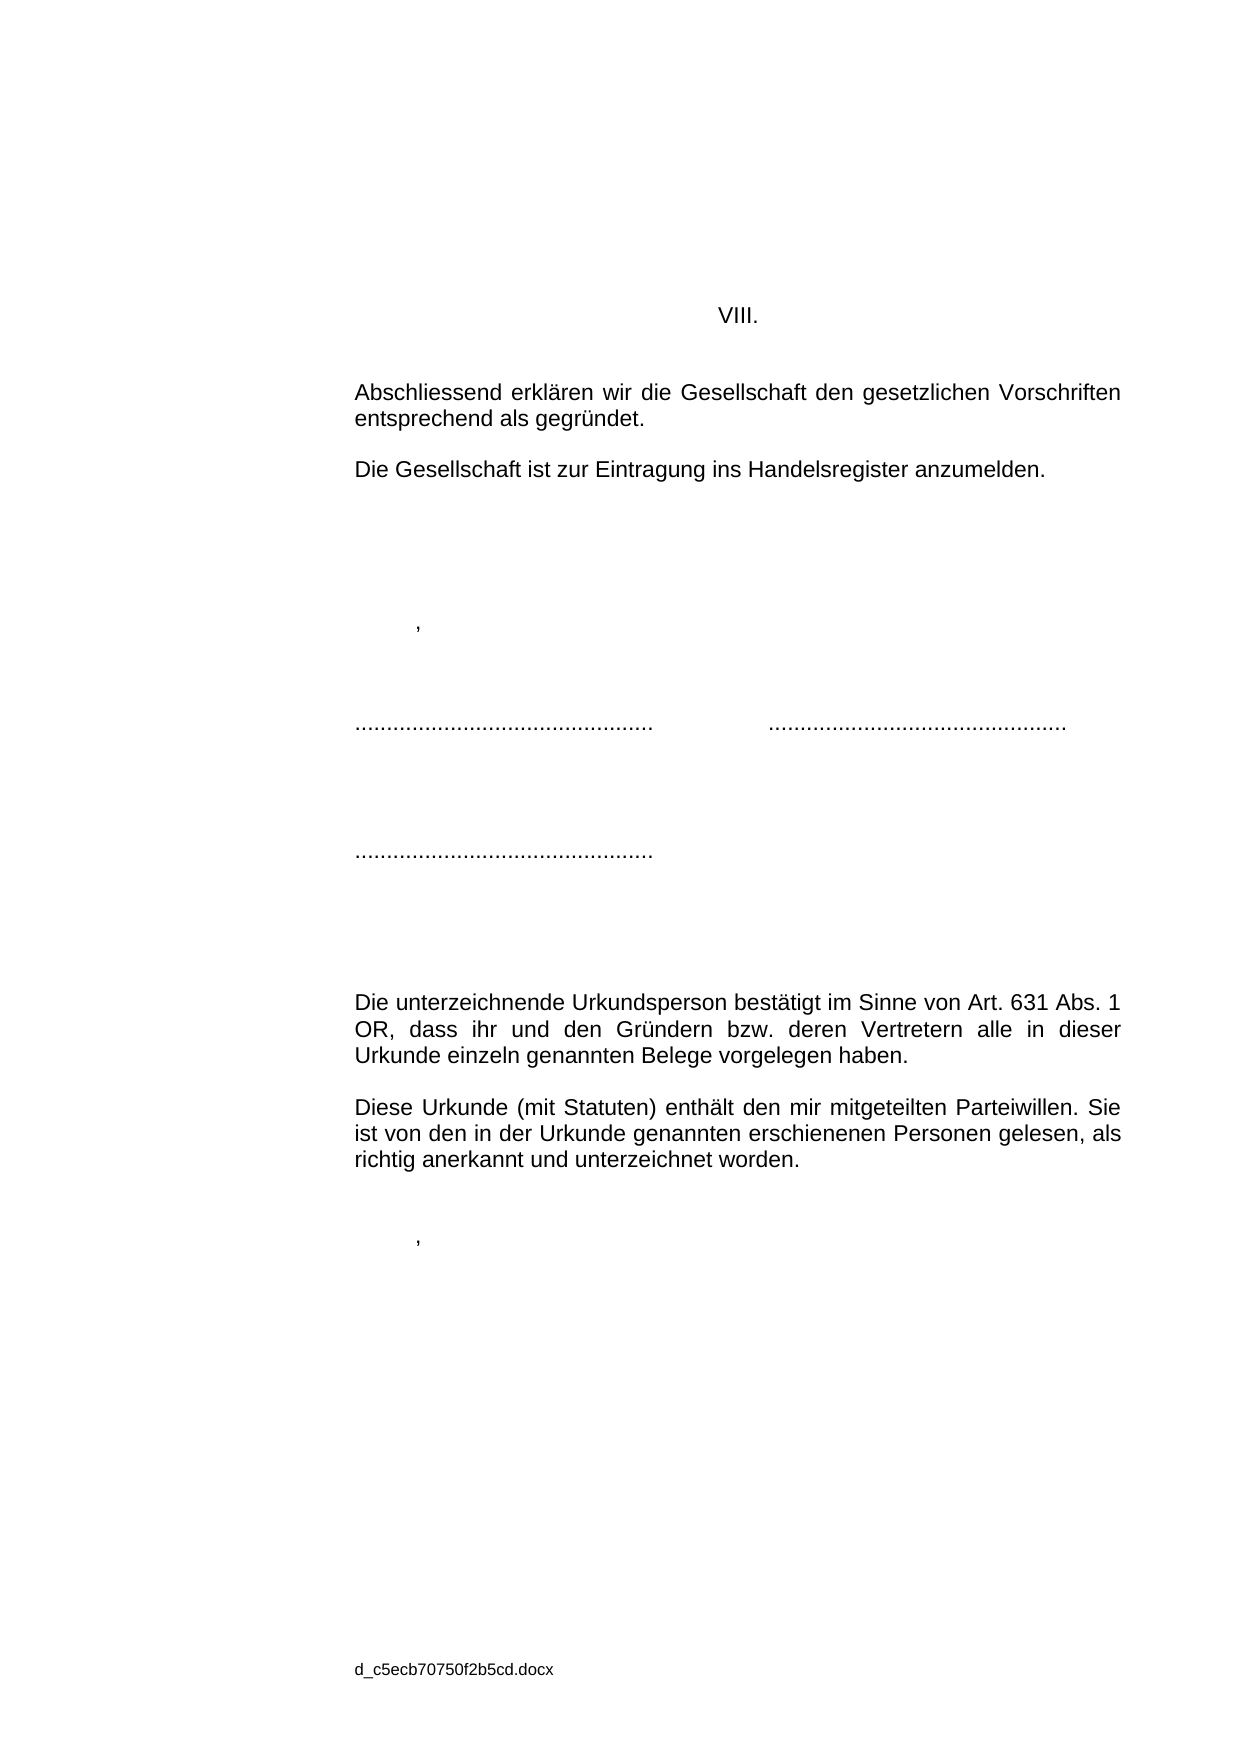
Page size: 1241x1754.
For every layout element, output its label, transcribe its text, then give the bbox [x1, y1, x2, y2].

text , [354, 608, 1122, 634]
text VIII. [354, 302, 1122, 328]
text ............................................... ............................................... [354, 709, 1122, 735]
text Die unterzeichnende Urkundsperson bestätigt im Sinne von Art. 631 Abs. 1 OR, dass ihr und den Gründern bzw. deren Vertretern alle in dieser Urkunde einzeln genannten Belege vorgelegen haben. [354, 989, 1122, 1068]
text Diese Urkunde (mit Statuten) enthält den mir mitgeteilten Parteiwillen. Sie ist von den in der Urkunde genannten erschienenen Personen gelesen, als richtig anerkannt und unterzeichnet worden. [354, 1093, 1122, 1172]
text ............................................... [354, 837, 1122, 863]
text , [354, 1222, 1122, 1249]
text Die Gesellschaft ist zur Eintragung ins Handelsregister anzumelden. [354, 456, 1122, 483]
text Abschliessend erklären wir die Gesellschaft den gesetzlichen Vorschriften entsprechend als gegründet. [354, 378, 1122, 431]
